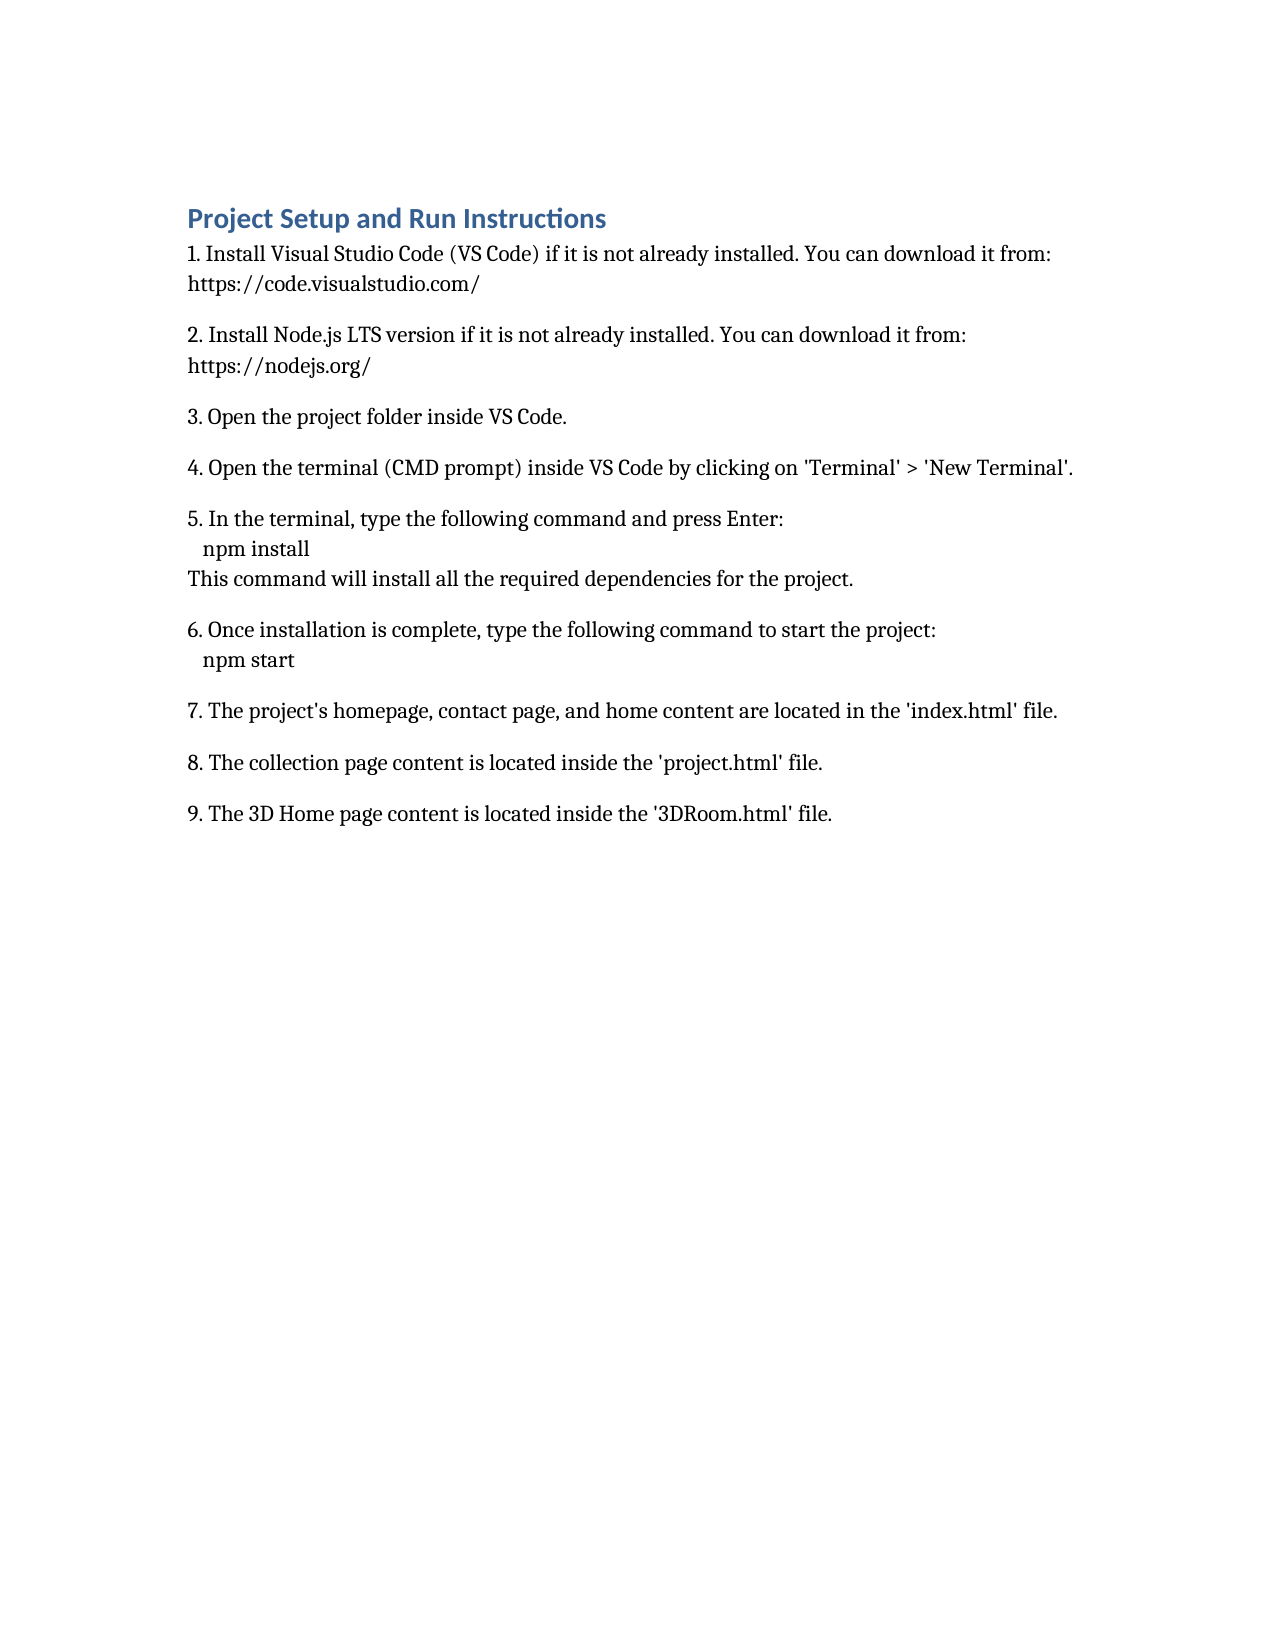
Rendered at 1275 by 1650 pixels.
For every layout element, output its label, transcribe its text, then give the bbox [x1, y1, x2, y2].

text 8. The collection page content is located inside the 'project.html' file. [187, 749, 1087, 776]
text 2. Install Node.js LTS version if it is not already installed. You can download it from: https://nodejs.org/ [187, 322, 1087, 379]
text 5. In the terminal, type the following command and press Enter: npm install This command will install all the required dependencies for the project. [187, 506, 1087, 592]
text 6. Once installation is complete, type the following command to start the project: npm start [187, 617, 1087, 673]
text 7. The project's homepage, contact page, and home content are located in the 'index.html' file. [187, 698, 1087, 724]
text 3. Open the project folder inside VS Code. [187, 403, 1087, 430]
subtitle Project Setup and Run Instructions [187, 200, 1087, 236]
text 4. Open the terminal (CMD prompt) inside VS Code by clicking on 'Terminal' > 'New Terminal'. [187, 454, 1087, 481]
text 1. Install Visual Studio Code (VS Code) if it is not already installed. You can download it from: https://code.visualstudio.com/ [187, 241, 1087, 297]
text 9. The 3D Home page content is located inside the '3DRoom.html' file. [187, 800, 1087, 827]
